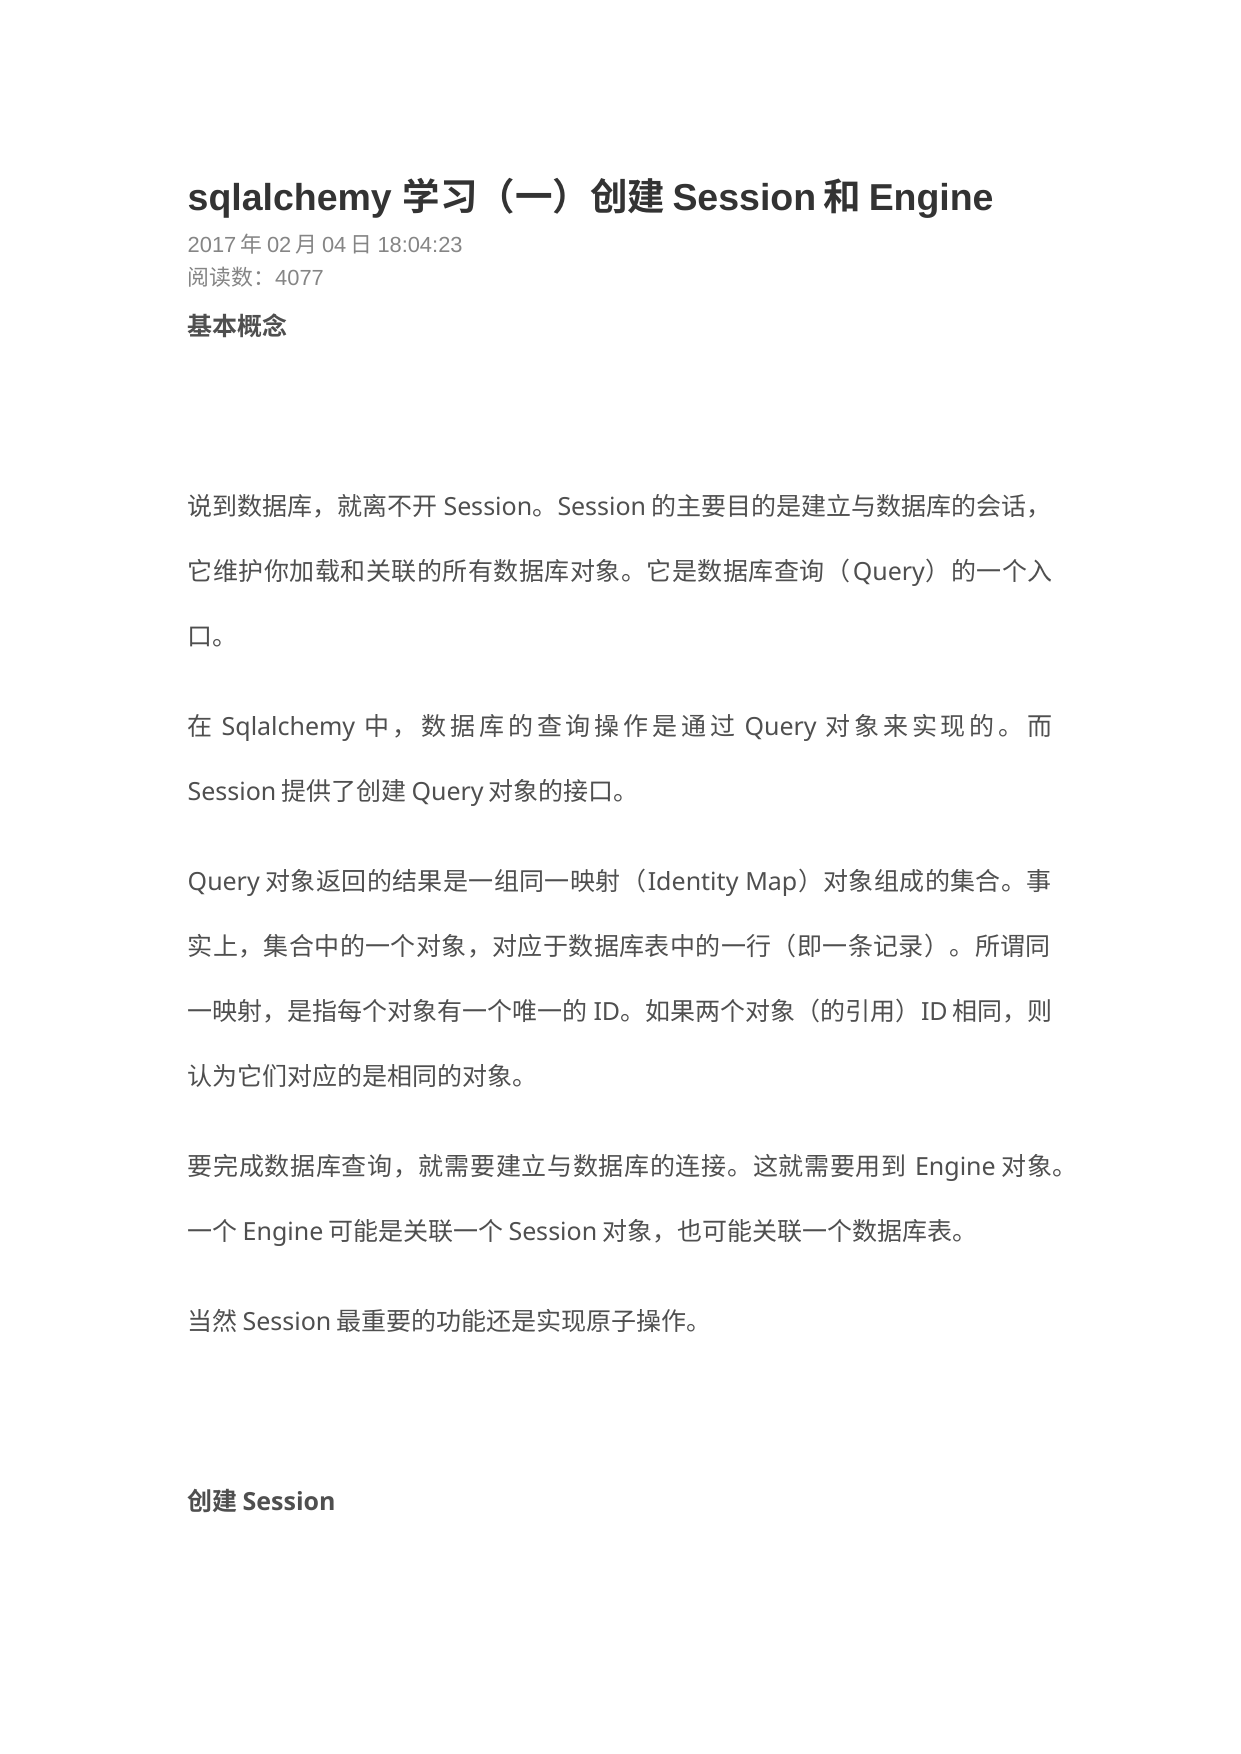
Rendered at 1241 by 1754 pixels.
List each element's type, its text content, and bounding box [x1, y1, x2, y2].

text 2017年02月04日 18:04:23 [187, 227, 1053, 259]
text 创建Session [187, 1467, 1053, 1532]
text 在Sqlalchemy中，数据库的查询操作是通过Query对象来实现的。而Session提供了创建Query对象的接口。 [187, 692, 1053, 822]
text Query对象返回的结果是一组同一映射（Identity Map）对象组成的集合。事实上，集合中的一个对象，对应于数据库表中的一行（即一条记录）。所谓同一映射，是指每个对象有一个唯一的ID。如果两个对象（的引用）ID相同，则认为它们对应的是相同的对象。 [187, 847, 1053, 1107]
text 说到数据库，就离不开Session。Session的主要目的是建立与数据库的会话，它维护你加载和关联的所有数据库对象。它是数据库查询（Query）的一个入口。 [187, 472, 1053, 667]
text 当然Session最重要的功能还是实现原子操作。 [187, 1287, 1053, 1352]
text 基本概念 [187, 292, 1053, 357]
text 阅读数：4077 [187, 259, 1053, 292]
text sqlalchemy 学习（一）创建Session和Engine [187, 162, 1053, 227]
text 要完成数据库查询，就需要建立与数据库的连接。这就需要用到Engine对象。一个Engine可能是关联一个Session对象，也可能关联一个数据库表。 [187, 1132, 1053, 1262]
